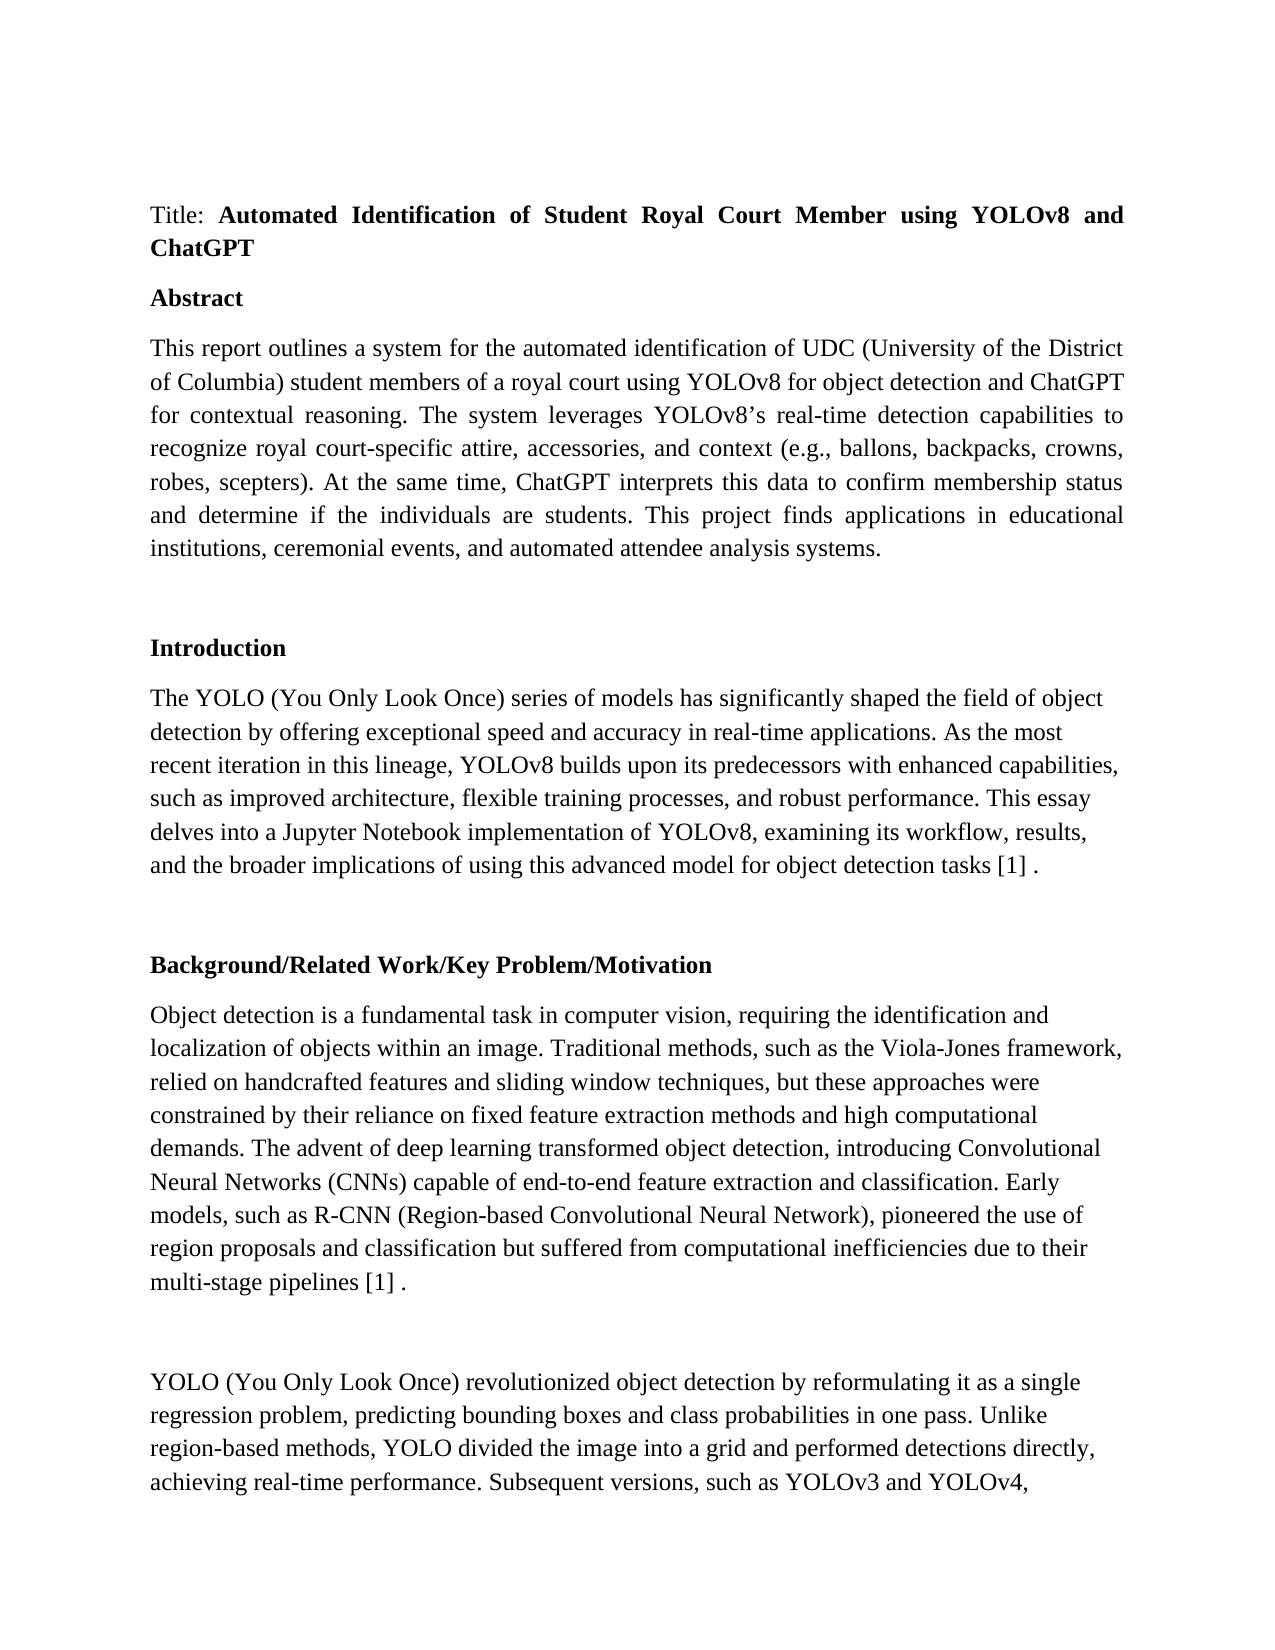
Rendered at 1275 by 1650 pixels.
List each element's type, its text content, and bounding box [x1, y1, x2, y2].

text Title: Automated Identification of Student Royal Court Member using YOLOv8 and ChatGPT [150, 200, 1125, 262]
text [150, 1367, 1125, 1495]
text Abstract [150, 283, 1125, 312]
text Background/Related Work/Key Problem/Motivation [150, 950, 1125, 979]
text The YOLO (You Only Look Once) series of models has significantly shaped the field of object detection by offering exceptional speed and accuracy in real-time applications. As the most recent iteration in this lineage, YOLOv8 builds upon its predecessors with enhanced capabilities, such as improved architecture, flexible training processes, and robust performance. This essay delves into a Jupyter Notebook implementation of YOLOv8, examining its workflow, results, and the broader implications of using this advanced model for object detection tasks [1] . [150, 683, 1125, 879]
text This report outlines a system for the automated identification of UDC (University of the District of Columbia) student members of a royal court using YOLOv8 for object detection and ChatGPT for contextual reasoning. The system leverages YOLOv8’s real-time detection capabilities to recognize royal court-specific attire, accessories, and context (e.g., ballons, backpacks, crowns, robes, scepters). At the same time, ChatGPT interprets this data to confirm membership status and determine if the individuals are students. This project finds applications in educational institutions, ceremonial events, and automated attendee analysis systems. [150, 333, 1125, 562]
text Object detection is a fundamental task in computer vision, requiring the identification and localization of objects within an image. Traditional methods, such as the Viola-Jones framework, relied on handcrafted features and sliding window techniques, but these approaches were constrained by their reliance on fixed feature extraction methods and high computational demands. The advent of deep learning transformed object detection, introducing Convolutional Neural Networks (CNNs) capable of end-to-end feature extraction and classification. Early models, such as R-CNN (Region-based Convolutional Neural Network), pioneered the use of region proposals and classification but suffered from computational inefficiencies due to their multi-stage pipelines [1] . [150, 1000, 1125, 1295]
text Introduction [150, 633, 1125, 662]
